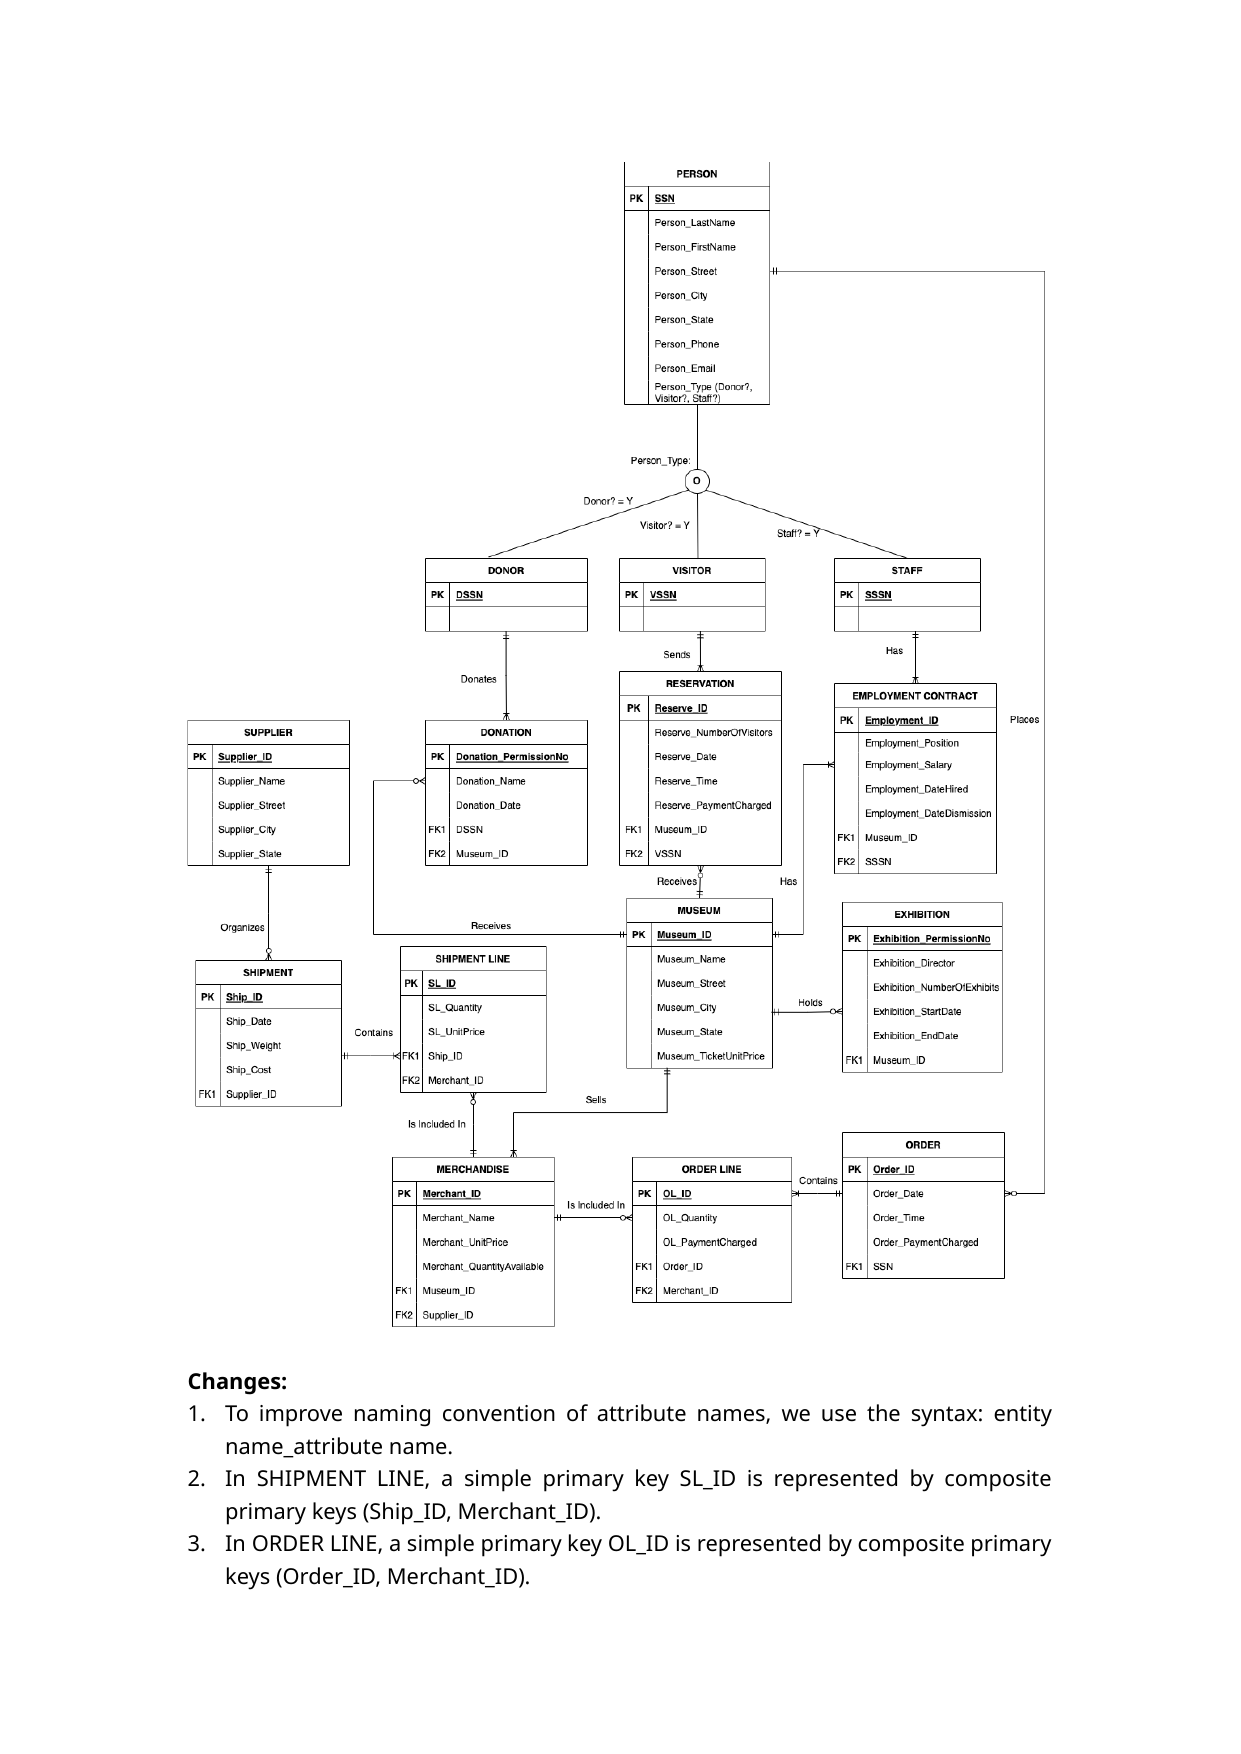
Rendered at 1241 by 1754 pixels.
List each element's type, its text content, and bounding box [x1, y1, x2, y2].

picture [187, 162, 1053, 1327]
list In ORDER LINE, a simple primary key OL_ID is represented by composite primary keys (Order_ID, Merchant_ID). [187, 1527, 1053, 1592]
list To improve naming convention of attribute names, we use the syntax: entity name_attribute name. [187, 1397, 1053, 1462]
text Changes: [187, 1364, 1053, 1397]
list In SHIPMENT LINE, a simple primary key SL_ID is represented by composite primary keys (Ship_ID, Merchant_ID). [187, 1462, 1053, 1527]
